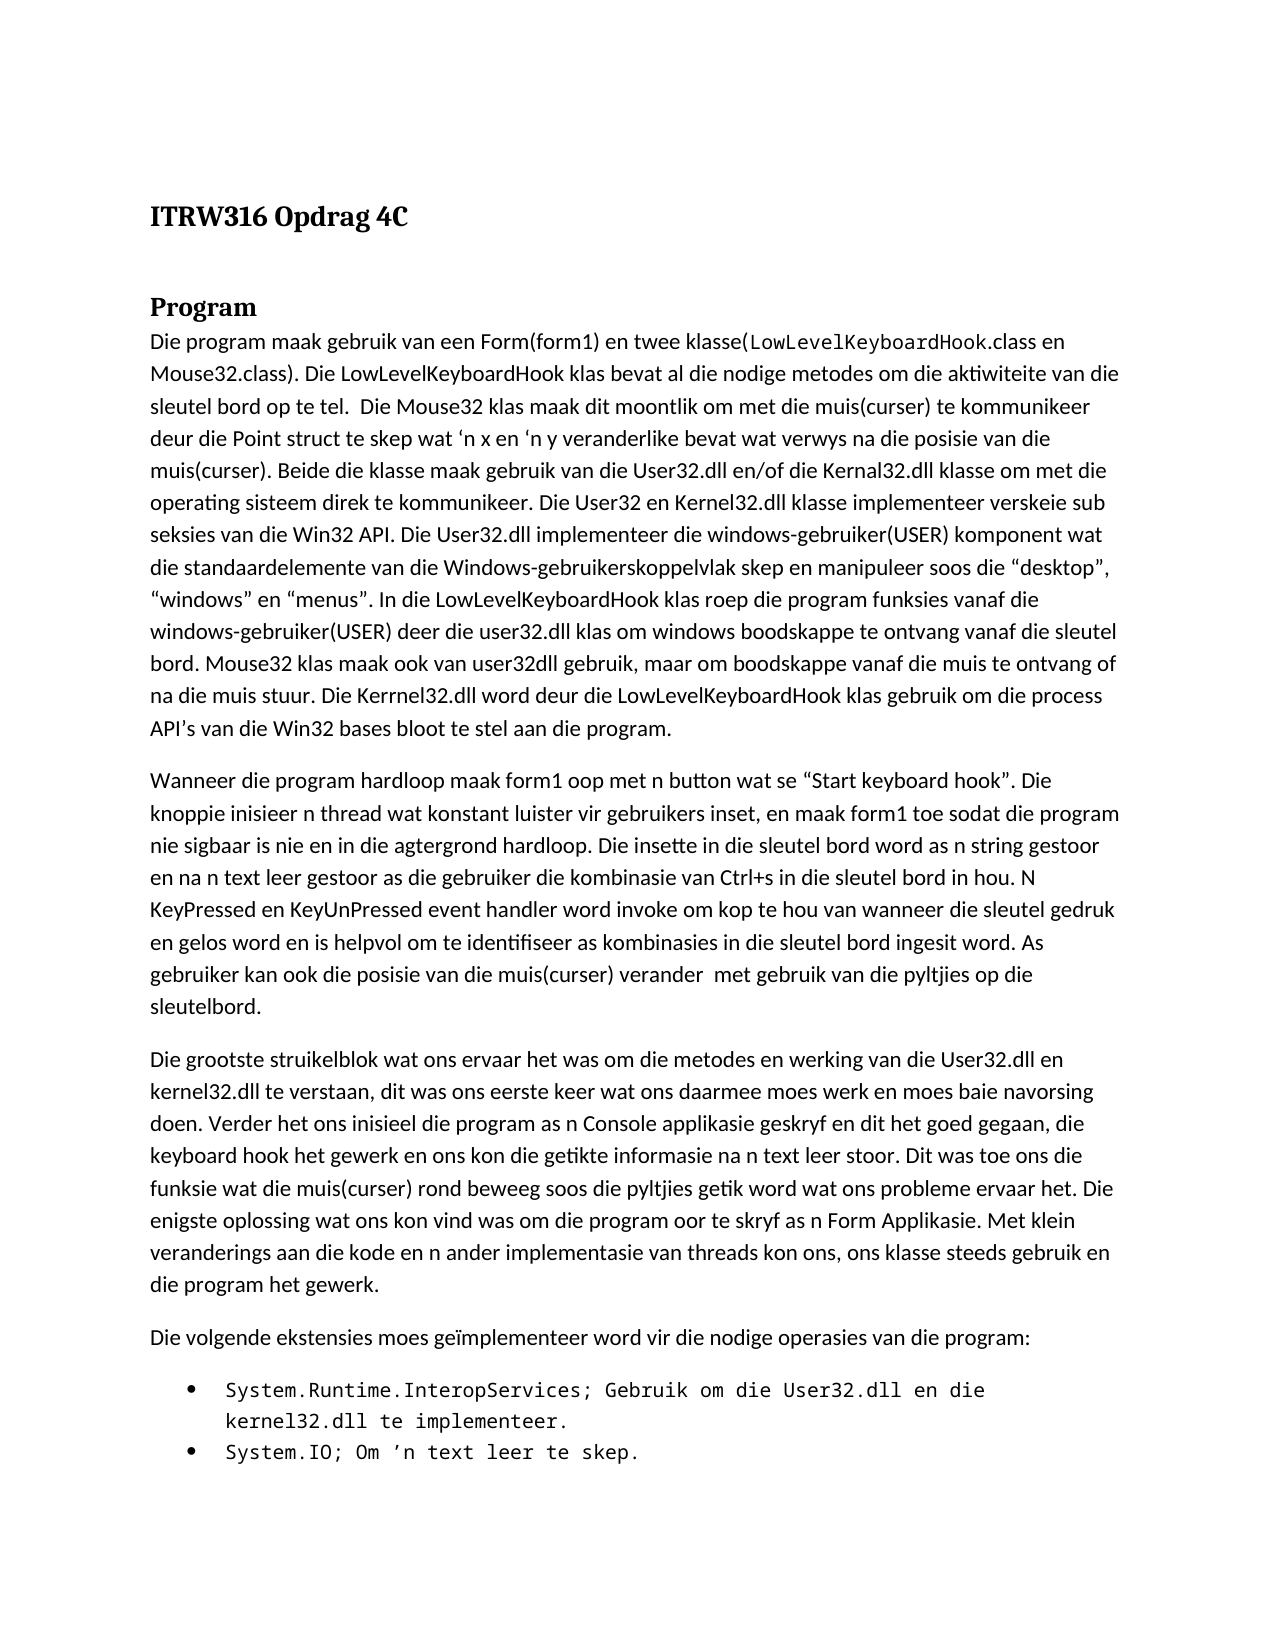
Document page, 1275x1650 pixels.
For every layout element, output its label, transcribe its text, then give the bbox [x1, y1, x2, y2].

subtitle Program [150, 292, 1125, 323]
list System.Runtime.InteropServices; Gebruik om die User32.dll en die kernel32.dll te implementeer. [187, 1376, 1125, 1434]
text Die program maak gebruik van een Form(form1) en twee klasse(LowLevelKeyboardHook.class en Mouse32.class). Die LowLevelKeyboardHook klas bevat al die nodige metodes om die aktiwiteite van die sleutel bord op te tel. Die Mouse32 klas maak dit moontlik om met die muis(curser) te kommunikeer deur die Point struct te skep wat ‘n x en ‘n y veranderlike bevat wat verwys na die posisie van die muis(curser). Beide die klasse maak gebruik van die User32.dll en/of die Kernal32.dll klasse om met die operating sisteem direk te kommunikeer. Die User32 en Kernel32.dll klasse implementeer verskeie sub seksies van die Win32 API. Die User32.dll implementeer die windows-gebruiker(USER) komponent wat die standaardelemente van die Windows-gebruikerskoppelvlak skep en manipuleer soos die “desktop”, “windows” en “menus”. In die LowLevelKeyboardHook klas roep die program funksies vanaf die windows-gebruiker(USER) deer die user32.dll klas om windows boodskappe te ontvang vanaf die sleutel bord. Mouse32 klas maak ook van user32dll gebruik, maar om boodskappe vanaf die muis te ontvang of na die muis stuur. Die Kerrnel32.dll word deur die LowLevelKeyboardHook klas gebruik om die process API’s van die Win32 bases bloot te stel aan die program. [150, 327, 1125, 742]
list System.IO; Om ’n text leer te skep. [187, 1438, 1125, 1465]
subtitle ITRW316 Opdrag 4C [150, 200, 1125, 233]
text Die volgende ekstensies moes geïmplementeer word vir die nodige operasies van die program: [150, 1323, 1125, 1351]
text Die grootste struikelblok wat ons ervaar het was om die metodes en werking van die User32.dll en kernel32.dll te verstaan, dit was ons eerste keer wat ons daarmee moes werk en moes baie navorsing doen. Verder het ons inisieel die program as n Console applikasie geskryf en dit het goed gegaan, die keyboard hook het gewerk en ons kon die getikte informasie na n text leer stoor. Dit was toe ons die funksie wat die muis(curser) rond beweeg soos die pyltjies getik word wat ons probleme ervaar het. Die enigste oplossing wat ons kon vind was om die program oor te skryf as n Form Applikasie. Met klein veranderings aan die kode en n ander implementasie van threads kon ons, ons klasse steeds gebruik en die program het gewerk. [150, 1045, 1125, 1298]
text Wanneer die program hardloop maak form1 oop met n button wat se “Start keyboard hook”. Die knoppie inisieer n thread wat konstant luister vir gebruikers inset, en maak form1 toe sodat die program nie sigbaar is nie en in die agtergrond hardloop. Die insette in die sleutel bord word as n string gestoor en na n text leer gestoor as die gebruiker die kombinasie van Ctrl+s in die sleutel bord in hou. N KeyPressed en KeyUnPressed event handler word invoke om kop te hou van wanneer die sleutel gedruk en gelos word en is helpvol om te identifiseer as kombinasies in die sleutel bord ingesit word. As gebruiker kan ook die posisie van die muis(curser) verander met gebruik van die pyltjies op die sleutelbord. [150, 767, 1125, 1020]
